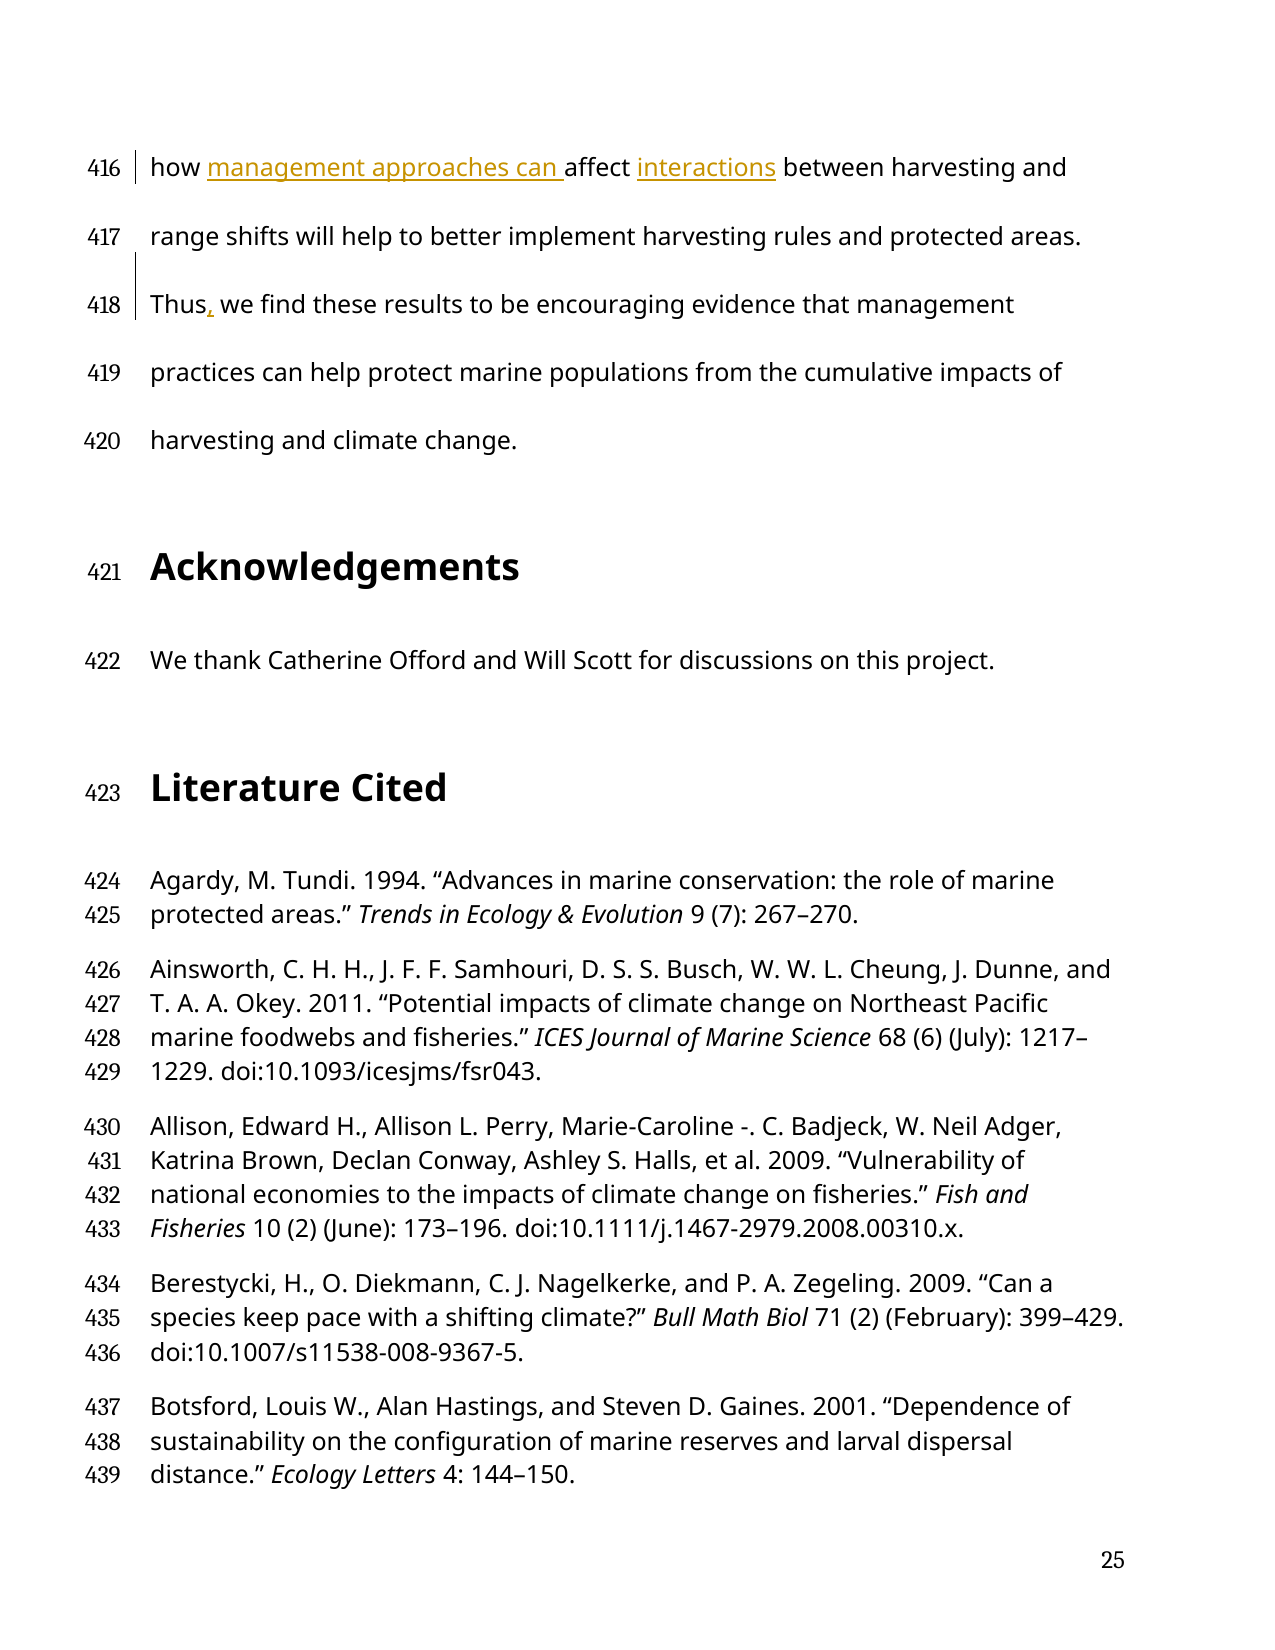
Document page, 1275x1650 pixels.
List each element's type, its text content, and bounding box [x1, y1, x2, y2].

subtitle Acknowledgements [150, 541, 1125, 592]
subtitle Literature Cited [150, 761, 1125, 812]
text Allison, Edward H., Allison L. Perry, Marie-Caroline -. C. Badjeck, W. Neil Adger, Katrina Brown, Declan Conway, Ashley S. Halls, et al. 2009. “Vulnerability of national economies to the impacts of climate change on fisheries.” Fish and Fisheries 10 (2) (June): 173–196. doi:10.1111/j.1467-2979.2008.00310.x. [150, 1109, 1125, 1245]
text Berestycki, H., O. Diekmann, C. J. Nagelkerke, and P. A. Zegeling. 2009. “Can a species keep pace with a shifting climate?” Bull Math Biol 71 (2) (February): 399–429. doi:10.1007/s11538-008-9367-5. [150, 1266, 1125, 1368]
text Botsford, Louis W., Alan Hastings, and Steven D. Gaines. 2001. “Dependence of sustainability on the configuration of marine reserves and larval dispersal distance.” Ecology Letters 4: 144–150. [150, 1389, 1125, 1491]
text We thank Catherine Offord and Will Scott for discussions on this project. [150, 643, 1125, 677]
text Ainsworth, C. H. H., J. F. F. Samhouri, D. S. S. Busch, W. W. L. Cheung, J. Dunne, and T. A. A. Okey. 2011. “Potential impacts of climate change on Northeast Pacific marine foodwebs and fisheries.” ICES Journal of Marine Science 68 (6) (July): 1217–1229. doi:10.1093/icesjms/fsr043. [150, 952, 1125, 1088]
text Agardy, M. Tundi. 1994. “Advances in marine conservation: the role of marine protected areas.” Trends in Ecology & Evolution 9 (7): 267–270. [150, 863, 1125, 931]
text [150, 150, 1125, 457]
